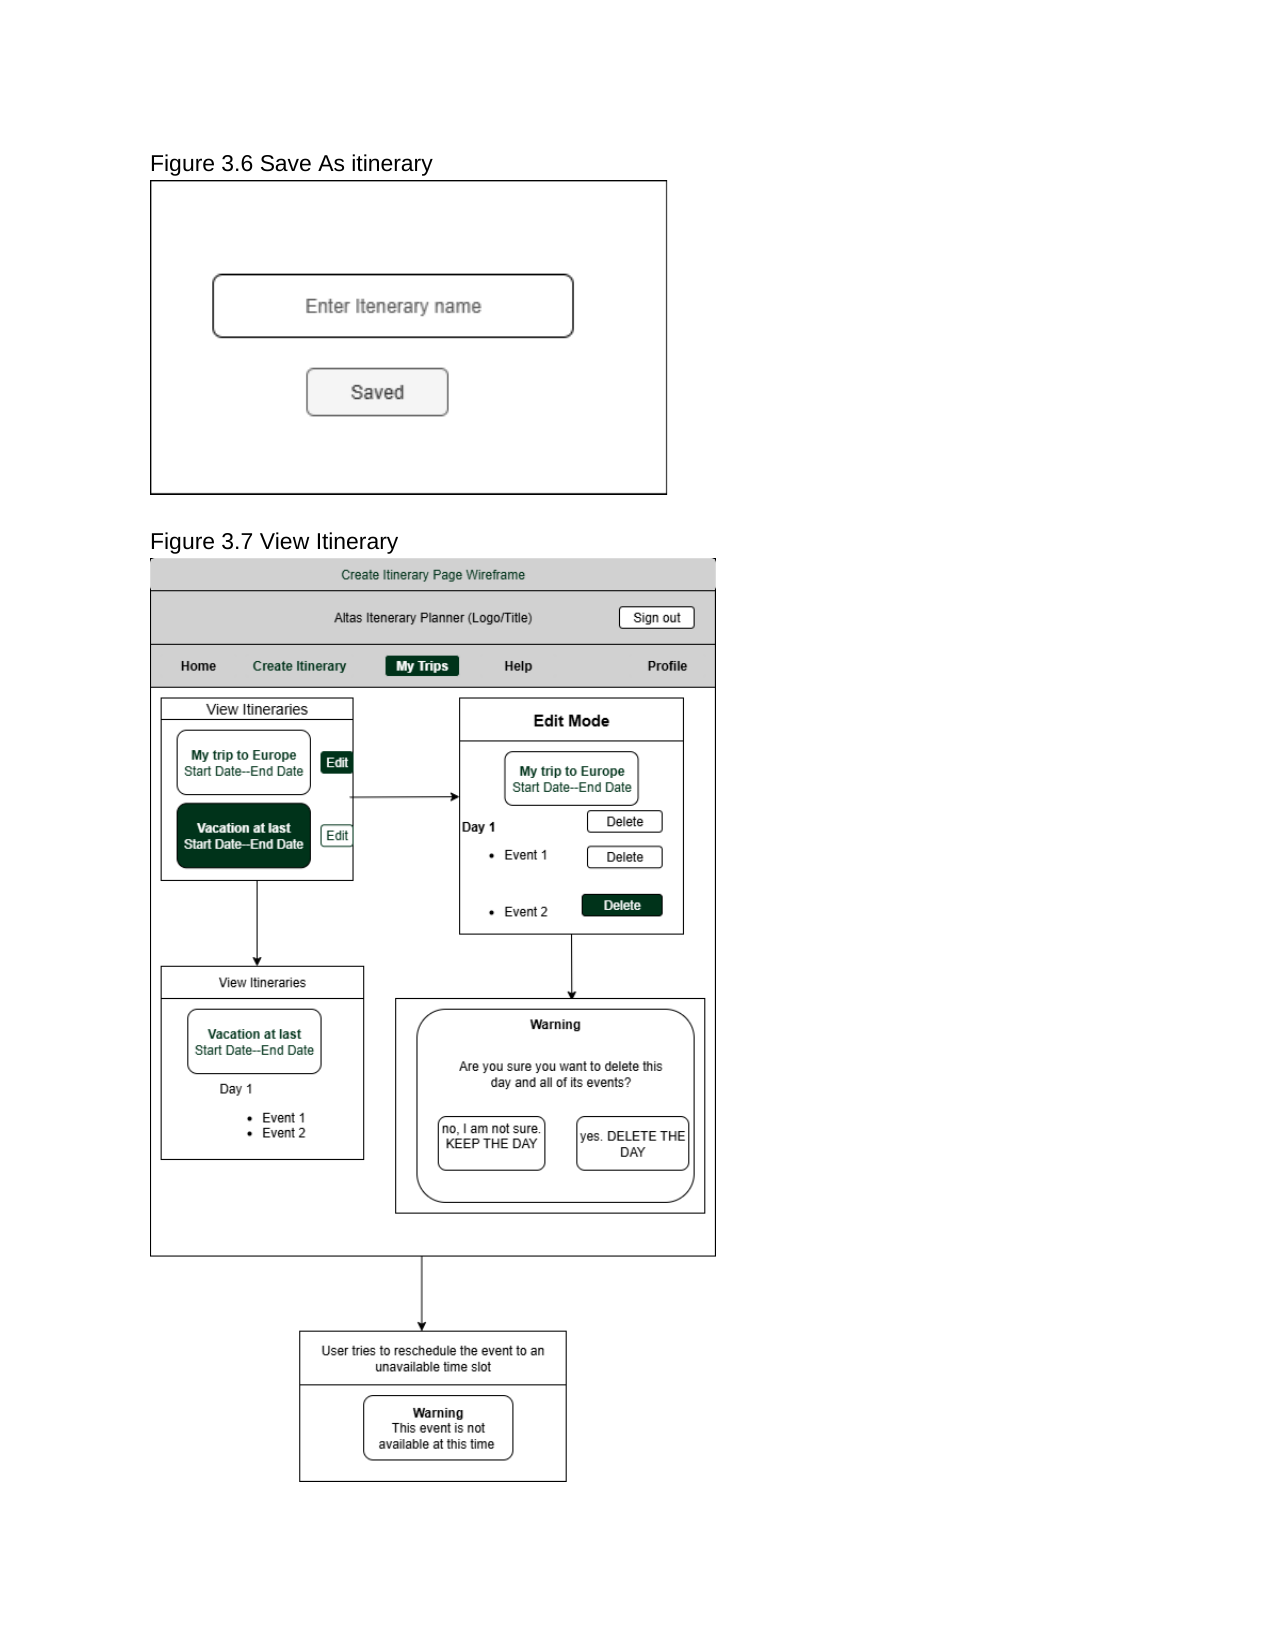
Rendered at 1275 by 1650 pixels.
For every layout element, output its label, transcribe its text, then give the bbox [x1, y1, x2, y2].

picture [150, 180, 668, 495]
text Figure 3.6 Save As itinerary [150, 150, 1125, 176]
text Figure 3.7 View Itinerary [150, 528, 1125, 555]
picture [150, 558, 716, 1482]
